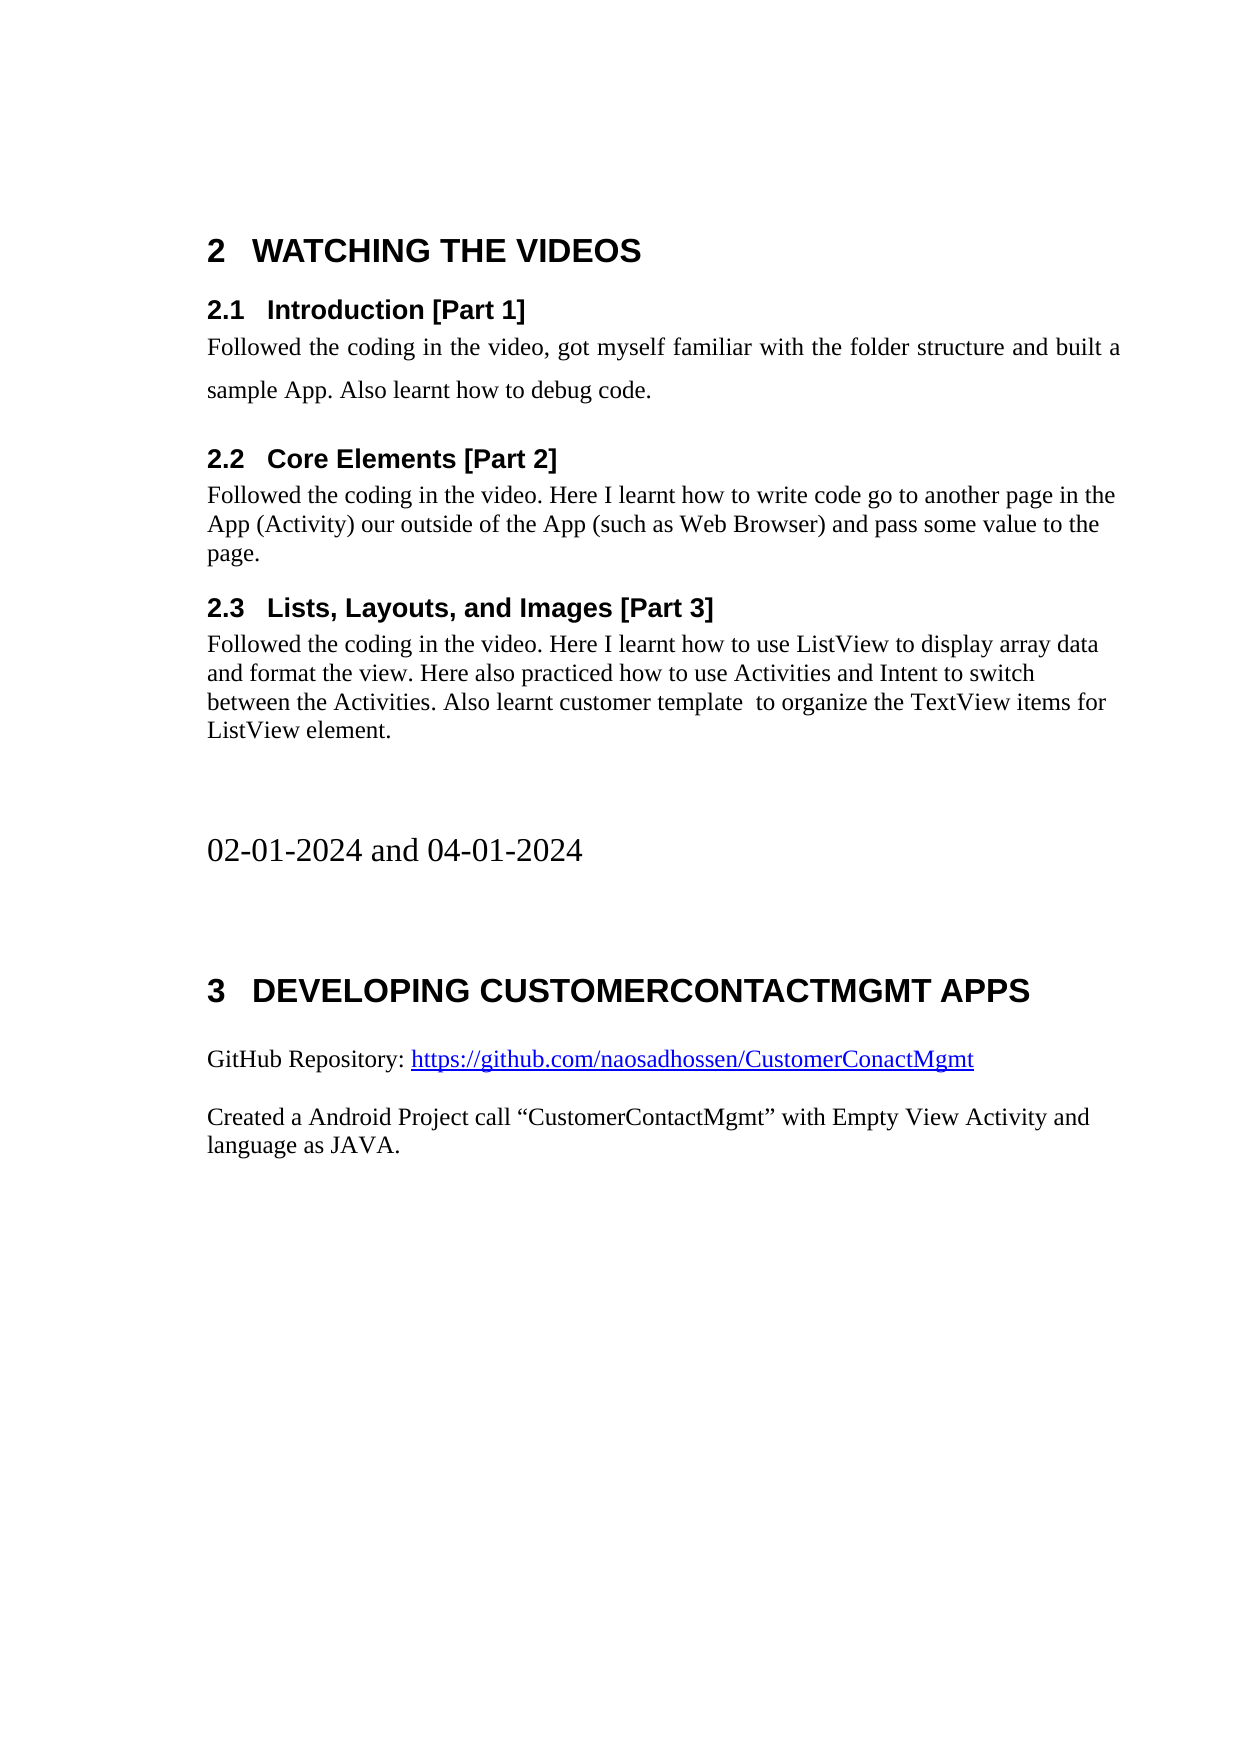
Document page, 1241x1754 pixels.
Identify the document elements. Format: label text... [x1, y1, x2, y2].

text Followed the coding in the video. Here I learnt how to write code go to another page in the App (Activity) our outside of the App (such as Web Browser) and pass some value to the page. [207, 481, 1122, 567]
text 02-01-2024 and 04-01-2024 [207, 831, 1122, 869]
text Created a Android Project call “CustomerContactMgmt” with Empty View Activity and language as JAVA. [207, 1102, 1122, 1159]
text Followed the coding in the video. Here I learnt how to use ListView to display array data and format the view. Here also practiced how to use Activities and Intent to switch between the Activities. Also learnt customer template to organize the TextView items for ListView element. [207, 629, 1122, 744]
subtitle Watching the Videos [207, 231, 1122, 269]
subtitle Lists, Layouts, and Images [Part 3] [207, 592, 1122, 623]
text Followed the coding in the video, got myself familiar with the folder structure and built a sample App. Also learnt how to debug code. [207, 332, 1122, 404]
subtitle developing customercontactmgmt apps [207, 971, 1122, 1009]
subtitle Core Elements [Part 2] [207, 443, 1122, 474]
text GitHub Repository: https://github.com/naosadhossen/CustomerConactMgmt [207, 1044, 1122, 1073]
subtitle Introduction [Part 1] [207, 294, 1122, 326]
